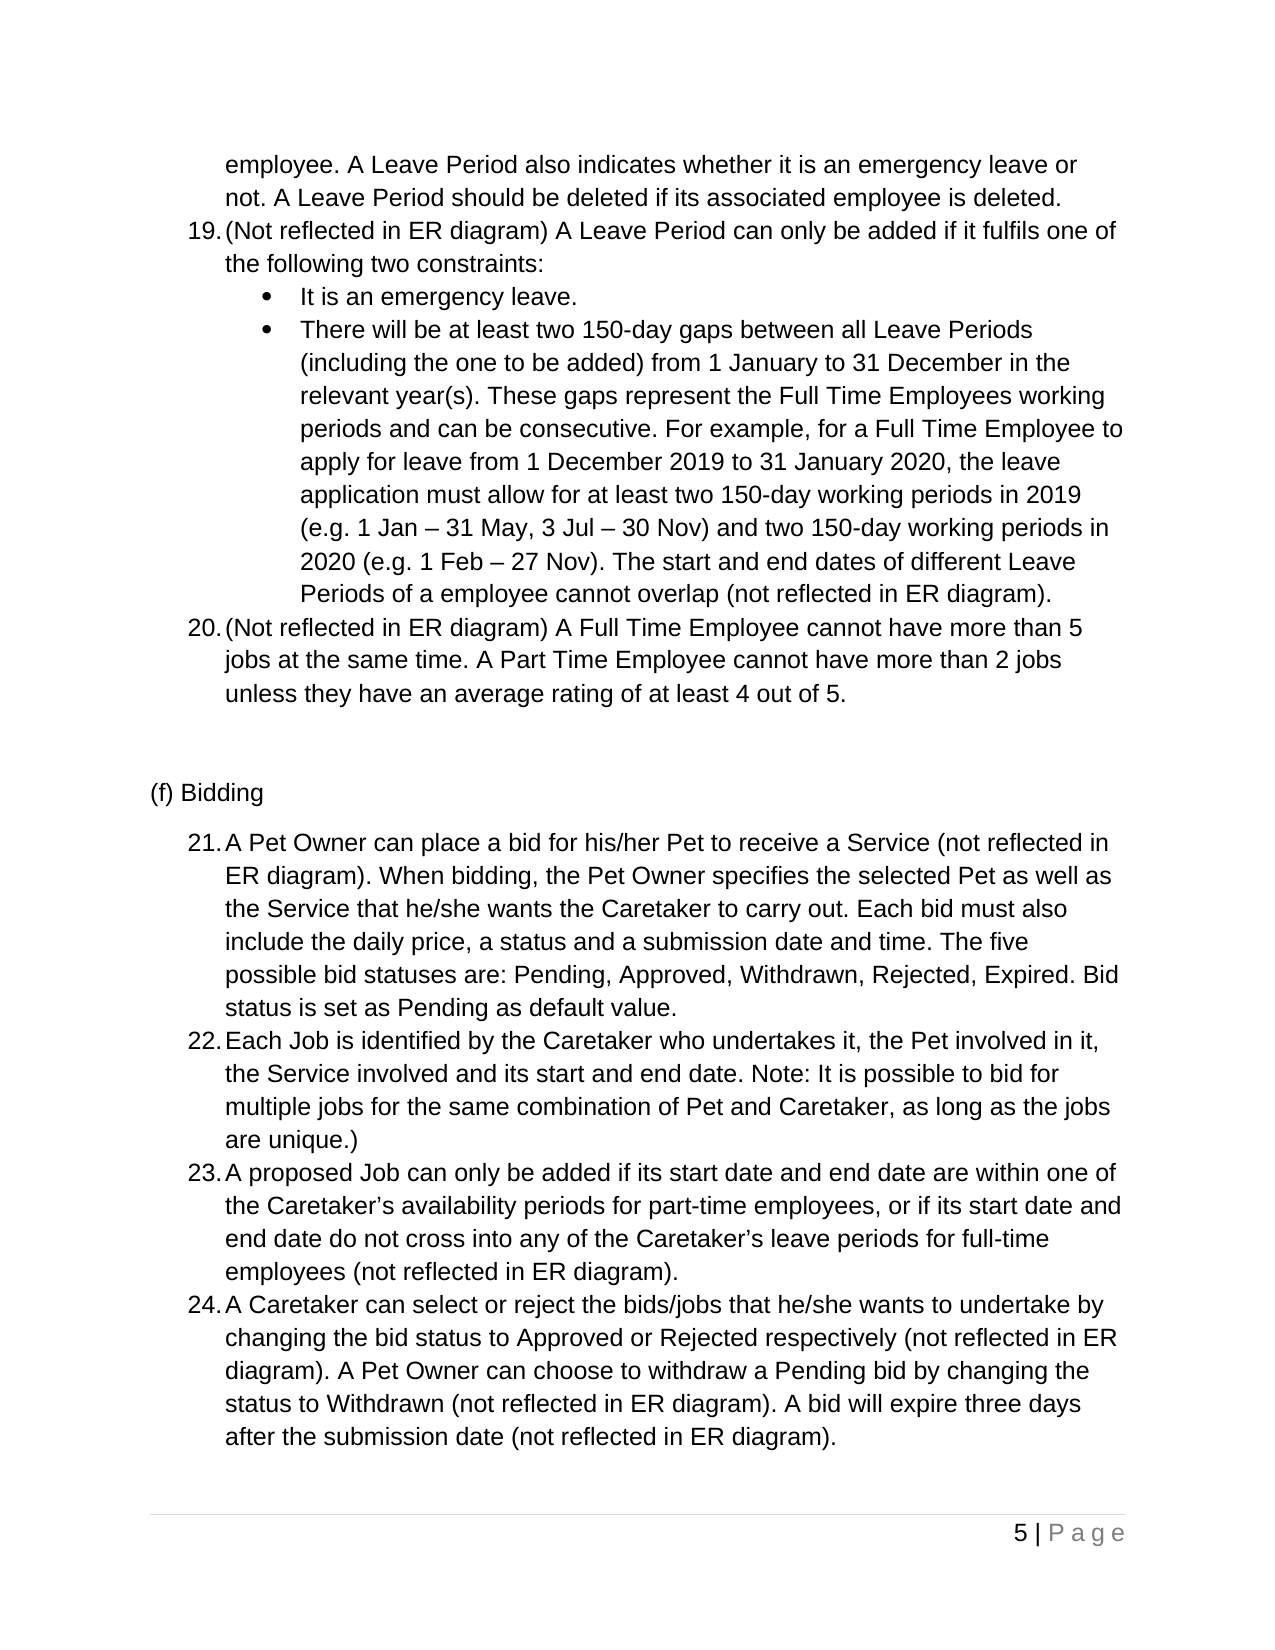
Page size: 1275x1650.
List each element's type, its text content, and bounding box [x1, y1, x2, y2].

list (Not reflected in ER diagram) A Leave Period can only be added if it fulfils one of the following two constraints: [187, 216, 1125, 278]
list There will be at least two 150-day gaps between all Leave Periods (including the one to be added) from 1 January to 31 December in the relevant year(s). These gaps represent the Full Time Employees working periods and can be consecutive. For example, for a Full Time Employee to apply for leave from 1 December 2019 to 31 January 2020, the leave application must allow for at least two 150-day working periods in 2019 (e.g. 1 Jan – 31 May, 3 Jul – 30 Nov) and two 150-day working periods in 2020 (e.g. 1 Feb – 27 Nov). The start and end dates of different Leave Periods of a employee cannot overlap (not reflected in ER diagram). [262, 315, 1125, 608]
list A Caretaker can select or reject the bids/jobs that he/she wants to undertake by changing the bid status to Approved or Rejected respectively (not reflected in ER diagram). A Pet Owner can choose to withdraw a Pending bid by changing the status to Withdrawn (not reflected in ER diagram). A bid will expire three days after the submission date (not reflected in ER diagram). [187, 1290, 1125, 1451]
list (Not reflected in ER diagram) A Full Time Employee cannot have more than 5 jobs at the same time. A Part Time Employee cannot have more than 2 jobs unless they have an average rating of at least 4 out of 5. [187, 612, 1125, 707]
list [187, 150, 1125, 212]
text (f) Bidding [150, 778, 1125, 807]
list Each Job is identified by the Caretaker who undertakes it, the Pet involved in it, the Service involved and its start and end date. Note: It is possible to bid for multiple jobs for the same combination of Pet and Caretaker, as long as the jobs are unique.) [187, 1026, 1125, 1153]
list A Pet Owner can place a bid for his/her Pet to receive a Service (not reflected in ER diagram). When bidding, the Pet Owner specifies the selected Pet as well as the Service that he/she wants the Caretaker to carry out. Each bid must also include the daily price, a status and a submission date and time. The five possible bid statuses are: Pending, Approved, Withdrawn, Rejected, Expired. Bid status is set as Pending as default value. [187, 828, 1125, 1021]
list It is an emergency leave. [262, 282, 1125, 311]
list A proposed Job can only be added if its start date and end date are within one of the Caretaker’s availability periods for part-time employees, or if its start date and end date do not cross into any of the Caretaker’s leave periods for full-time employees (not reflected in ER diagram). [187, 1158, 1125, 1286]
